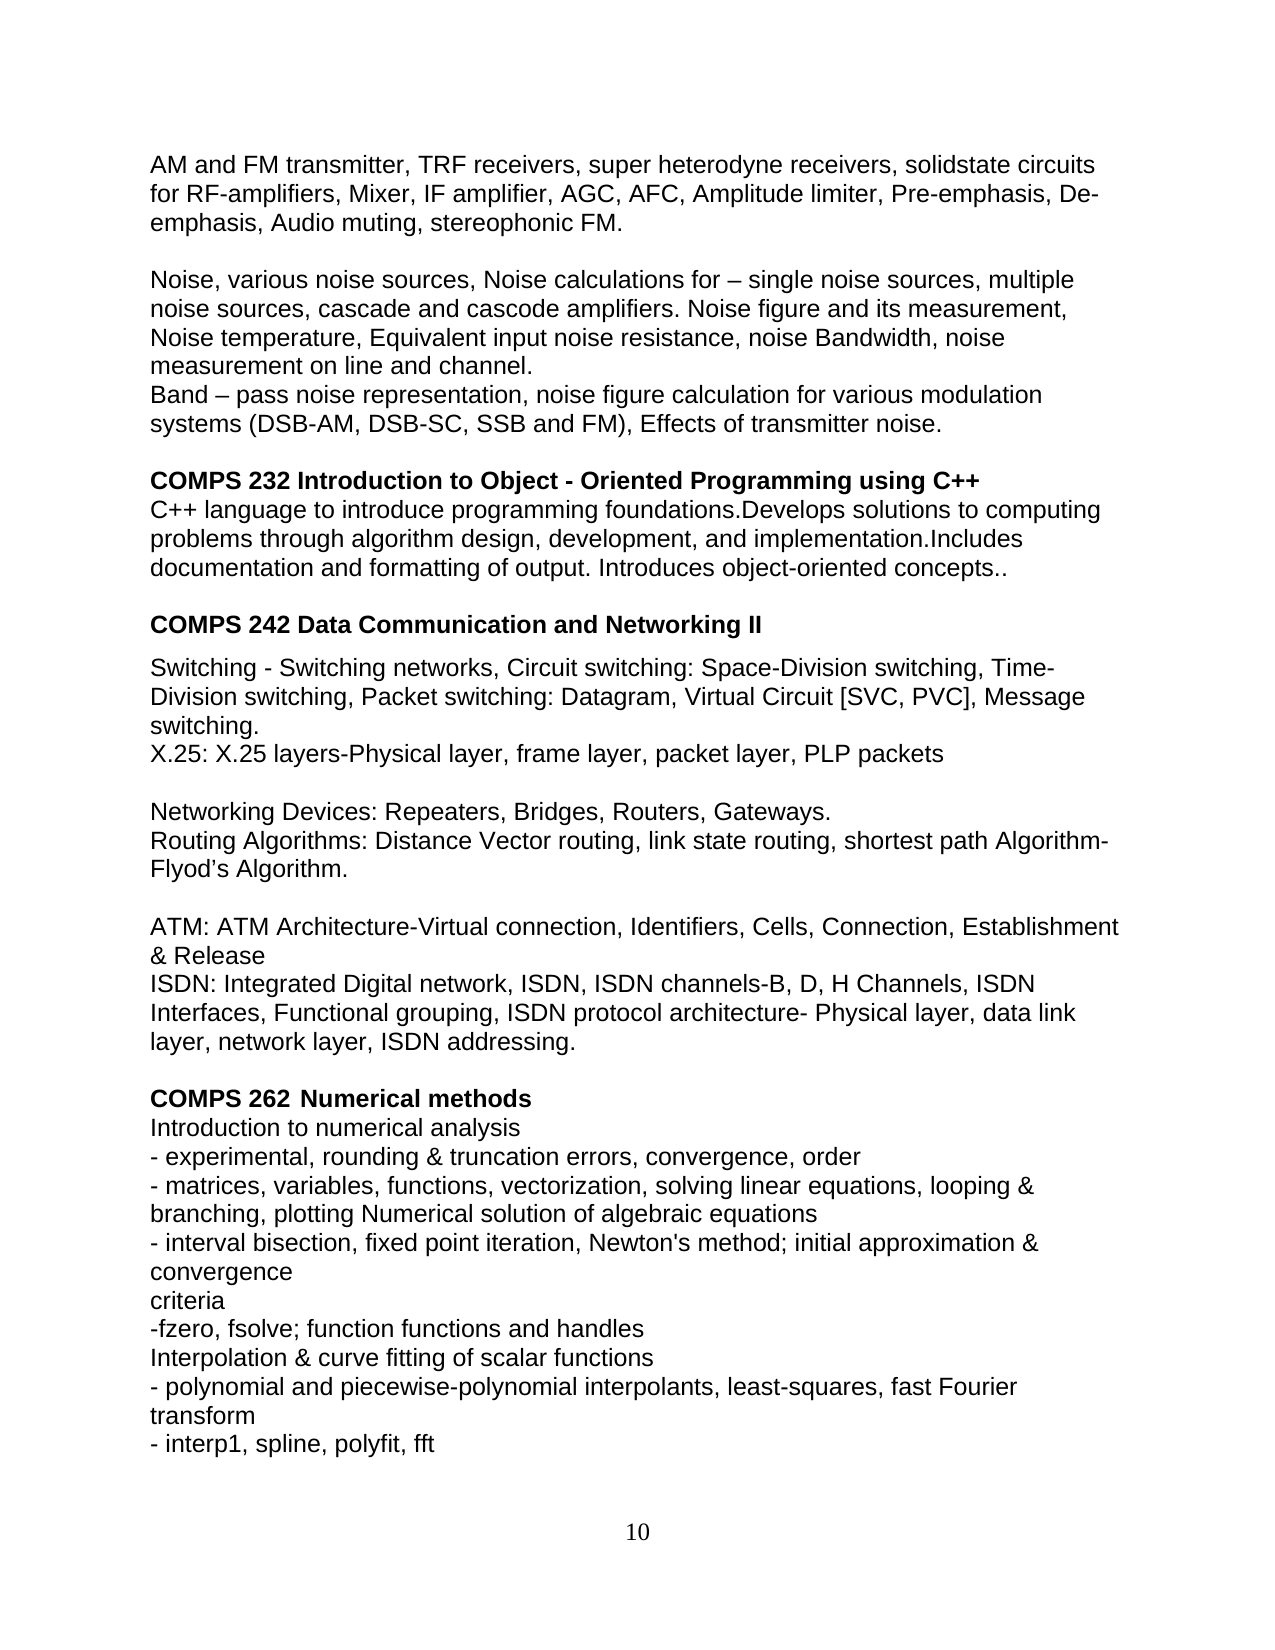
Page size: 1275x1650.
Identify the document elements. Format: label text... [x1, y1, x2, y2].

text COMPS 232 Introduction to Object - Oriented Programming using C++ [150, 466, 1125, 495]
text Introduction to numerical analysis - experimental, rounding & truncation errors, convergence, order - matrices, variables, functions, vectorization, solving linear equations, looping & branching, plotting Numerical solution of algebraic equations - interval bisection, fixed point iteration, Newton's method; initial approximation & convergence [150, 1113, 1125, 1286]
text X.25: X.25 layers-Physical layer, frame layer, packet layer, PLP packets [150, 739, 1125, 768]
text Routing Algorithms: Distance Vector routing, link state routing, shortest path Algorithm- Flyod’s Algorithm. [150, 826, 1125, 883]
text Switching - Switching networks, Circuit switching: Space-Division switching, Time-Division switching, Packet switching: Datagram, Virtual Circuit [SVC, PVC], Message switching. [150, 653, 1125, 739]
text COMPS 242 Data Communication and Networking II [150, 610, 1125, 639]
text Networking Devices: Repeaters, Bridges, Routers, Gateways. [150, 797, 1125, 826]
text ATM: ATM Architecture-Virtual connection, Identifiers, Cells, Connection, Establishment & Release [150, 912, 1125, 969]
text Interpolation & curve fitting of scalar functions - polynomial and piecewise-polynomial interpolants, least-squares, fast Fourier transform - interp1, spline, polyfit, fft [150, 1343, 1125, 1458]
text ISDN: Integrated Digital network, ISDN, ISDN channels-B, D, H Channels, ISDN Interfaces, Functional grouping, ISDN protocol architecture- Physical layer, data link layer, network layer, ISDN addressing. [150, 969, 1125, 1056]
text COMPS 262 Numerical methods [150, 1084, 1125, 1113]
text criteria -fzero, fsolve; function functions and handles [150, 1286, 1125, 1343]
text C++ language to introduce programming foundations.Develops solutions to computing problems through algorithm design, development, and implementation.Includes documentation and formatting of output. Introduces object-oriented concepts.. [150, 495, 1125, 581]
text Band – pass noise representation, noise figure calculation for various modulation systems (DSB-AM, DSB-SC, SSB and FM), Effects of transmitter noise. [150, 380, 1125, 437]
text AM and FM transmitter, TRF receivers, super heterodyne receivers, solidstate circuits for RF-amplifiers, Mixer, IF amplifier, AGC, AFC, Amplitude limiter, Pre-emphasis, De-emphasis, Audio muting, stereophonic FM. [150, 150, 1125, 236]
text Noise, various noise sources, Noise calculations for – single noise sources, multiple noise sources, cascade and cascode amplifiers. Noise figure and its measurement, Noise temperature, Equivalent input noise resistance, noise Bandwidth, noise measurement on line and channel. [150, 265, 1125, 380]
